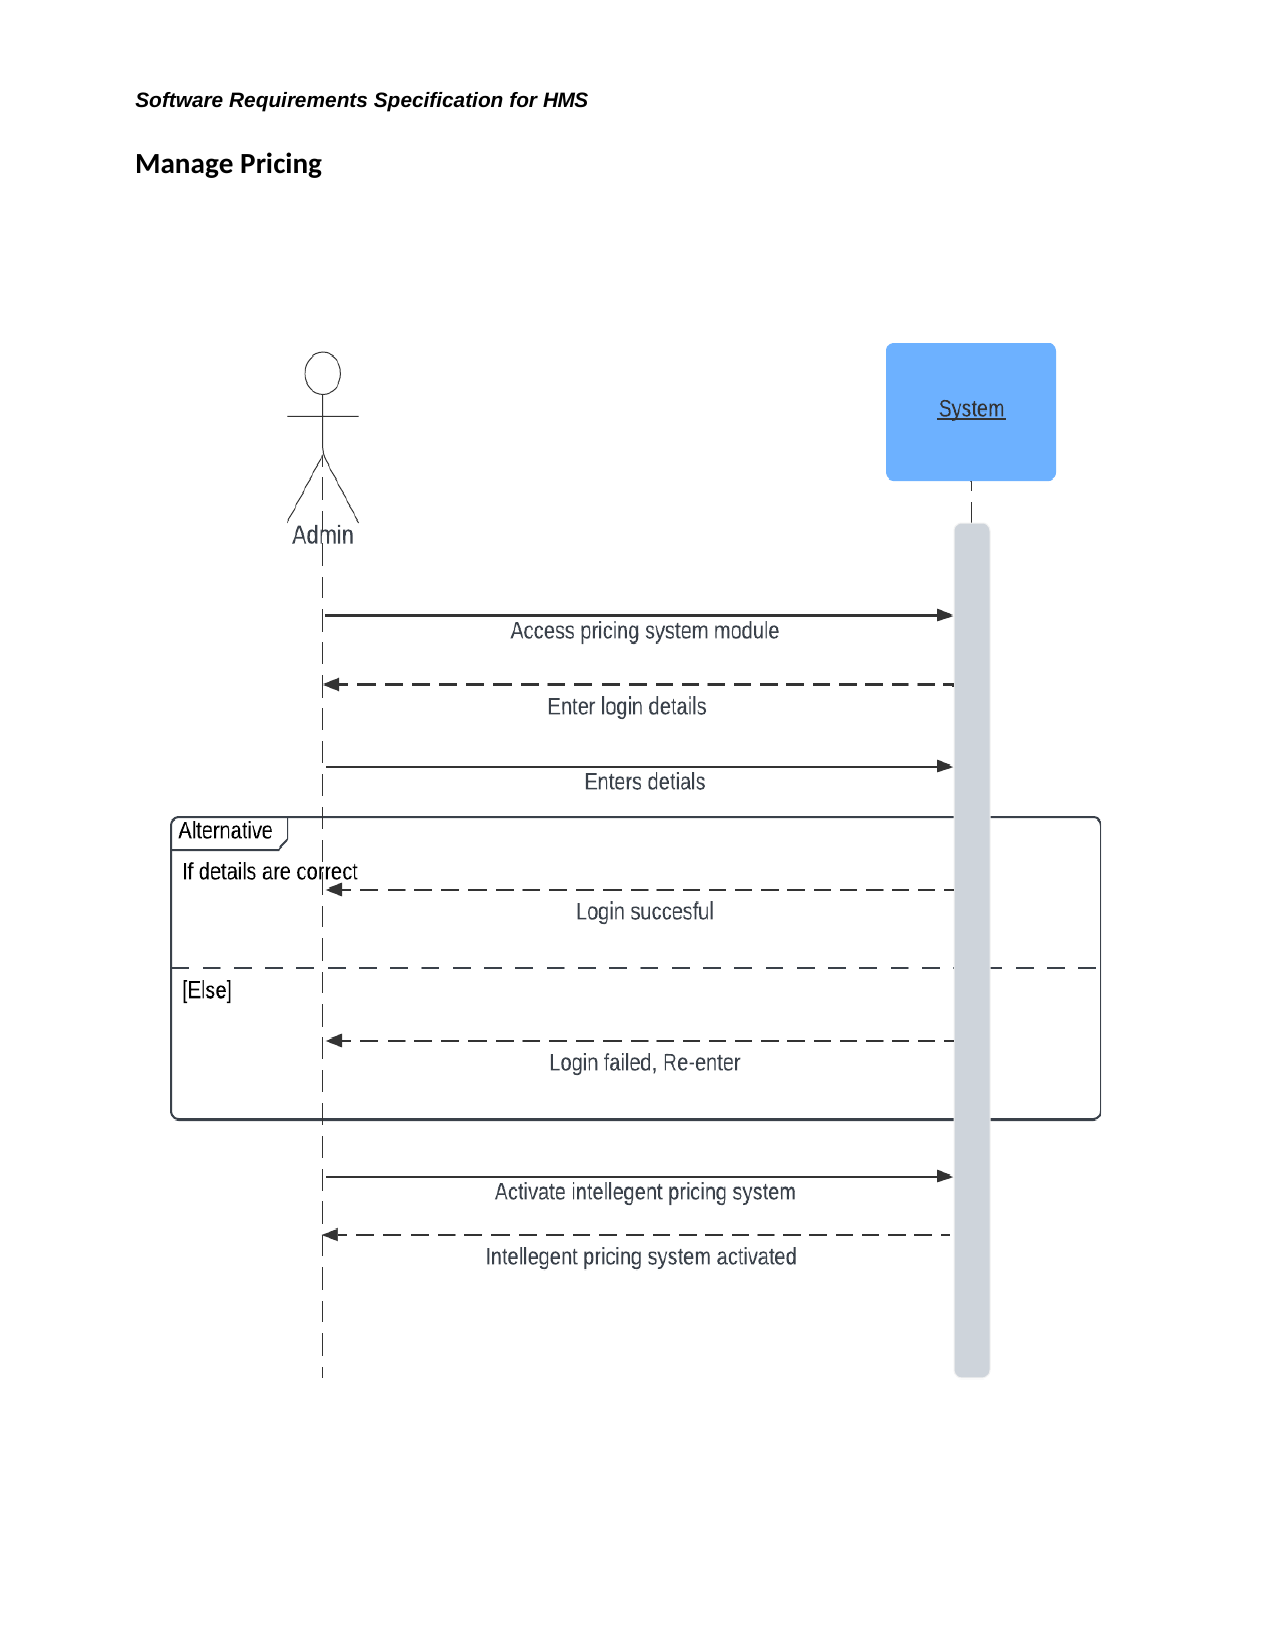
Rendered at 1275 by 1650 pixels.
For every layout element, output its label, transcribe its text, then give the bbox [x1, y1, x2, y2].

text Manage Pricing [135, 145, 1208, 181]
picture [170, 343, 1102, 1380]
